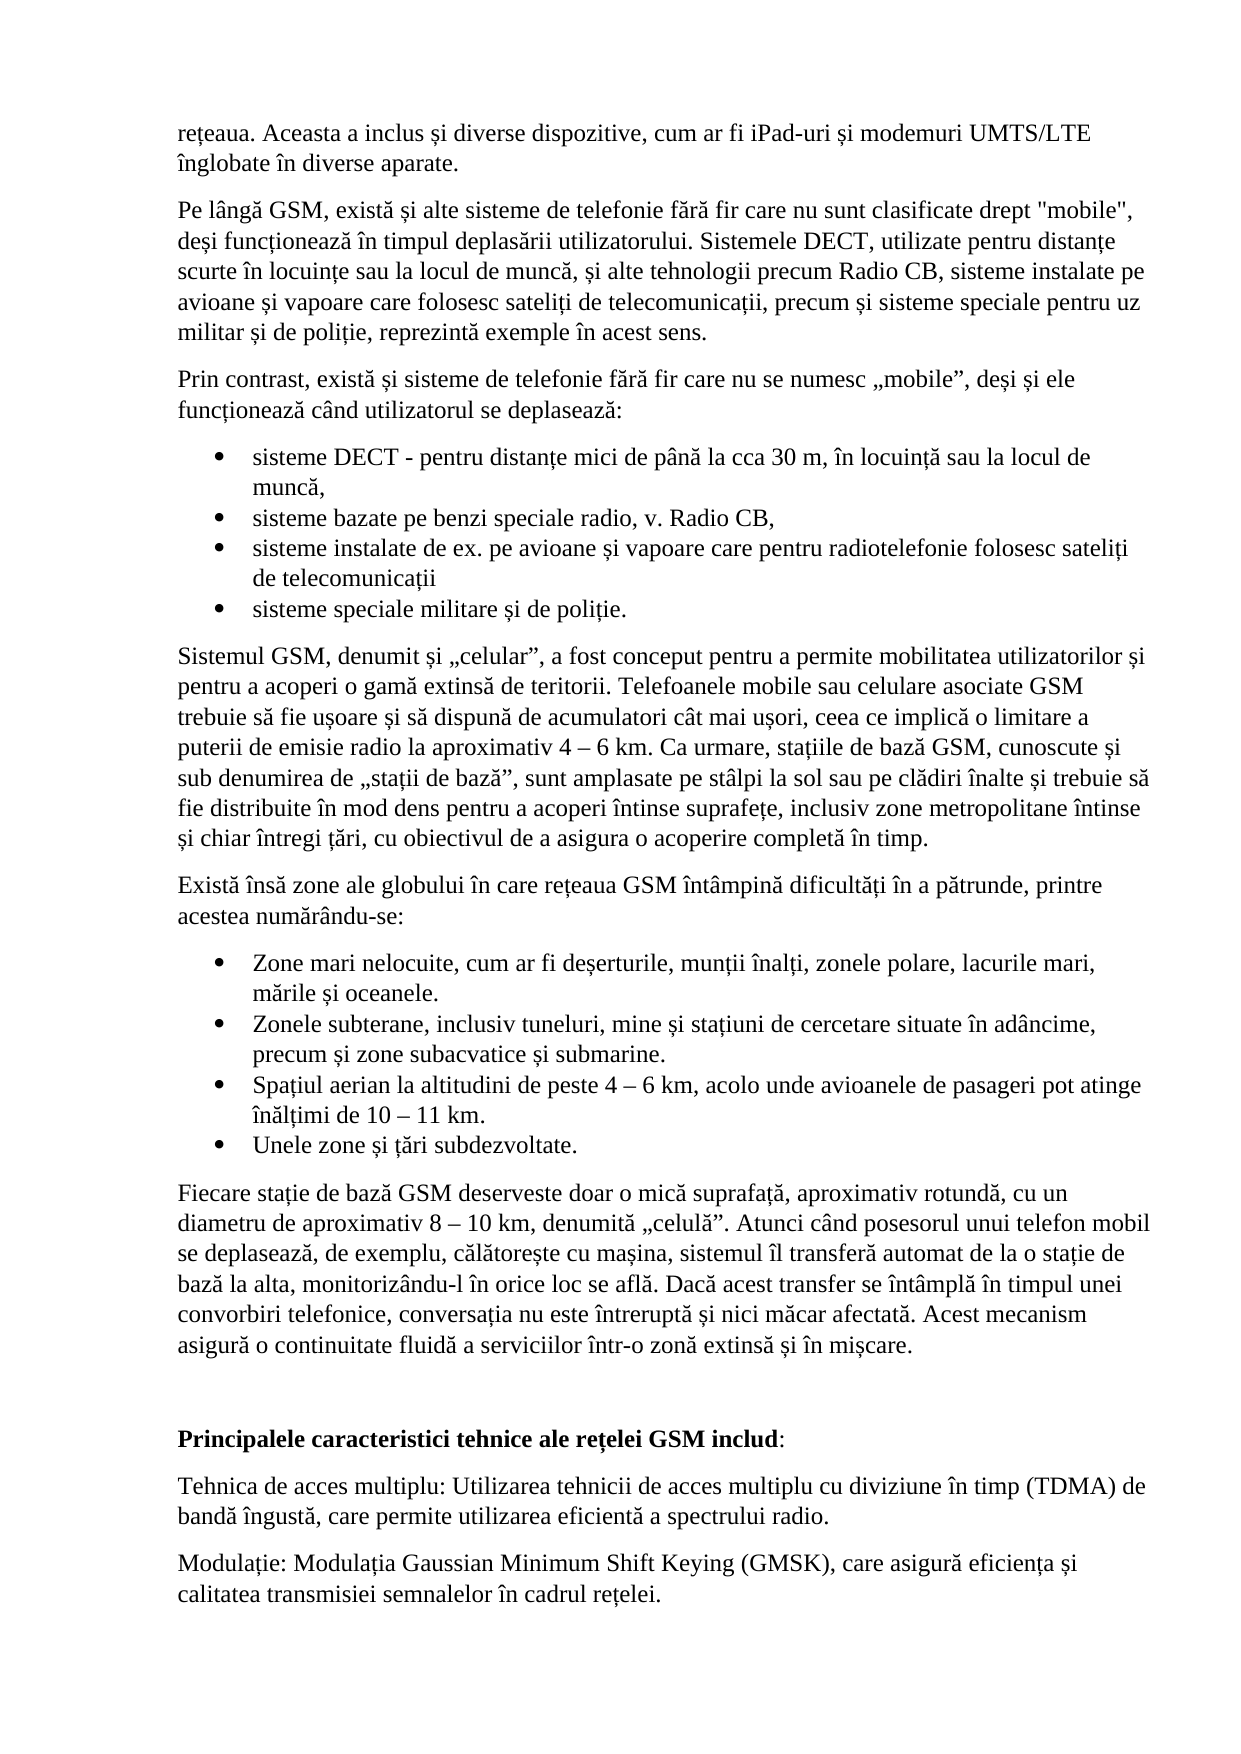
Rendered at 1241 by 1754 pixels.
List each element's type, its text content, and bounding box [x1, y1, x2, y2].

text Modulație: Modulația Gaussian Minimum Shift Keying (GMSK), care asigură eficiența și calitatea transmisiei semnalelor în cadrul rețelei. [177, 1548, 1152, 1608]
list sisteme instalate de ex. pe avioane și vapoare care pentru radiotelefonie folosesc sateliți de telecomunicații [215, 533, 1152, 592]
list Spațiul aerian la altitudini de peste 4 – 6 km, acolo unde avioanele de pasageri pot atinge înălțimi de 10 – 11 km. [215, 1070, 1152, 1129]
text Tehnica de acces multiplu: Utilizarea tehnicii de acces multiplu cu diviziune în timp (TDMA) de bandă îngustă, care permite utilizarea eficientă a spectrului radio. [177, 1471, 1152, 1530]
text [177, 118, 1152, 177]
text Există însă zone ale globului în care rețeaua GSM întâmpină dificultăți în a pătrunde, printre acestea numărându-se: [177, 871, 1152, 930]
text Prin contrast, există și sisteme de telefonie fără fir care nu se numesc „mobile”, deși și ele funcționează când utilizatorul se deplasează: [177, 364, 1152, 423]
text Principalele caracteristici tehnice ale rețelei GSM includ: [177, 1424, 1152, 1453]
list Unele zone și țări subdezvoltate. [215, 1131, 1152, 1159]
list Zone mari nelocuite, cum ar fi deșerturile, munții înalți, zonele polare, lacurile mari, mările și oceanele. [215, 948, 1152, 1007]
list sisteme speciale militare și de poliție. [215, 594, 1152, 623]
list sisteme DECT - pentru distanțe mici de până la cca 30 m, în locuință sau la locul de muncă, [215, 442, 1152, 501]
list sisteme bazate pe benzi speciale radio, v. Radio CB, [215, 503, 1152, 531]
list Zonele subterane, inclusiv tuneluri, mine și stațiuni de cercetare situate în adâncime, precum și zone subacvatice și submarine. [215, 1009, 1152, 1068]
text Pe lângă GSM, există și alte sisteme de telefonie fără fir care nu sunt clasificate drept "mobile", deși funcționează în timpul deplasării utilizatorului. Sistemele DECT, utilizate pentru distanțe scurte în locuințe sau la locul de muncă, și alte tehnologii precum Radio CB, sisteme instalate pe avioane și vapoare care folosesc sateliți de telecomunicații, precum și sisteme speciale pentru uz militar și de poliție, reprezintă exemple în acest sens. [177, 196, 1152, 346]
text Fiecare stație de bază GSM deserveste doar o mică suprafață, aproximativ rotundă, cu un diametru de aproximativ 8 – 10 km, denumită „celulă”. Atunci când posesorul unui telefon mobil se deplasează, de exemplu, călătorește cu mașina, sistemul îl transferă automat de la o stație de bază la alta, monitorizându-l în orice loc se află. Dacă acest transfer se întâmplă în timpul unei convorbiri telefonice, conversația nu este întreruptă și nici măcar afectată. Acest mecanism asigură o continuitate fluidă a serviciilor într-o zonă extinsă și în mișcare. [177, 1178, 1152, 1358]
text Sistemul GSM, denumit și „celular”, a fost conceput pentru a permite mobilitatea utilizatorilor și pentru a acoperi o gamă extinsă de teritorii. Telefoanele mobile sau celulare asociate GSM trebuie să fie ușoare și să dispună de acumulatori cât mai ușori, ceea ce implică o limitare a puterii de emisie radio la aproximativ 4 – 6 km. Ca urmare, stațiile de bază GSM, cunoscute și sub denumirea de „stații de bază”, sunt amplasate pe stâlpi la sol sau pe clădiri înalte și trebuie să fie distribuite în mod dens pentru a acoperi întinse suprafețe, inclusiv zone metropolitane întinse și chiar întregi țări, cu obiectivul de a asigura o acoperire completă în timp. [177, 641, 1152, 852]
